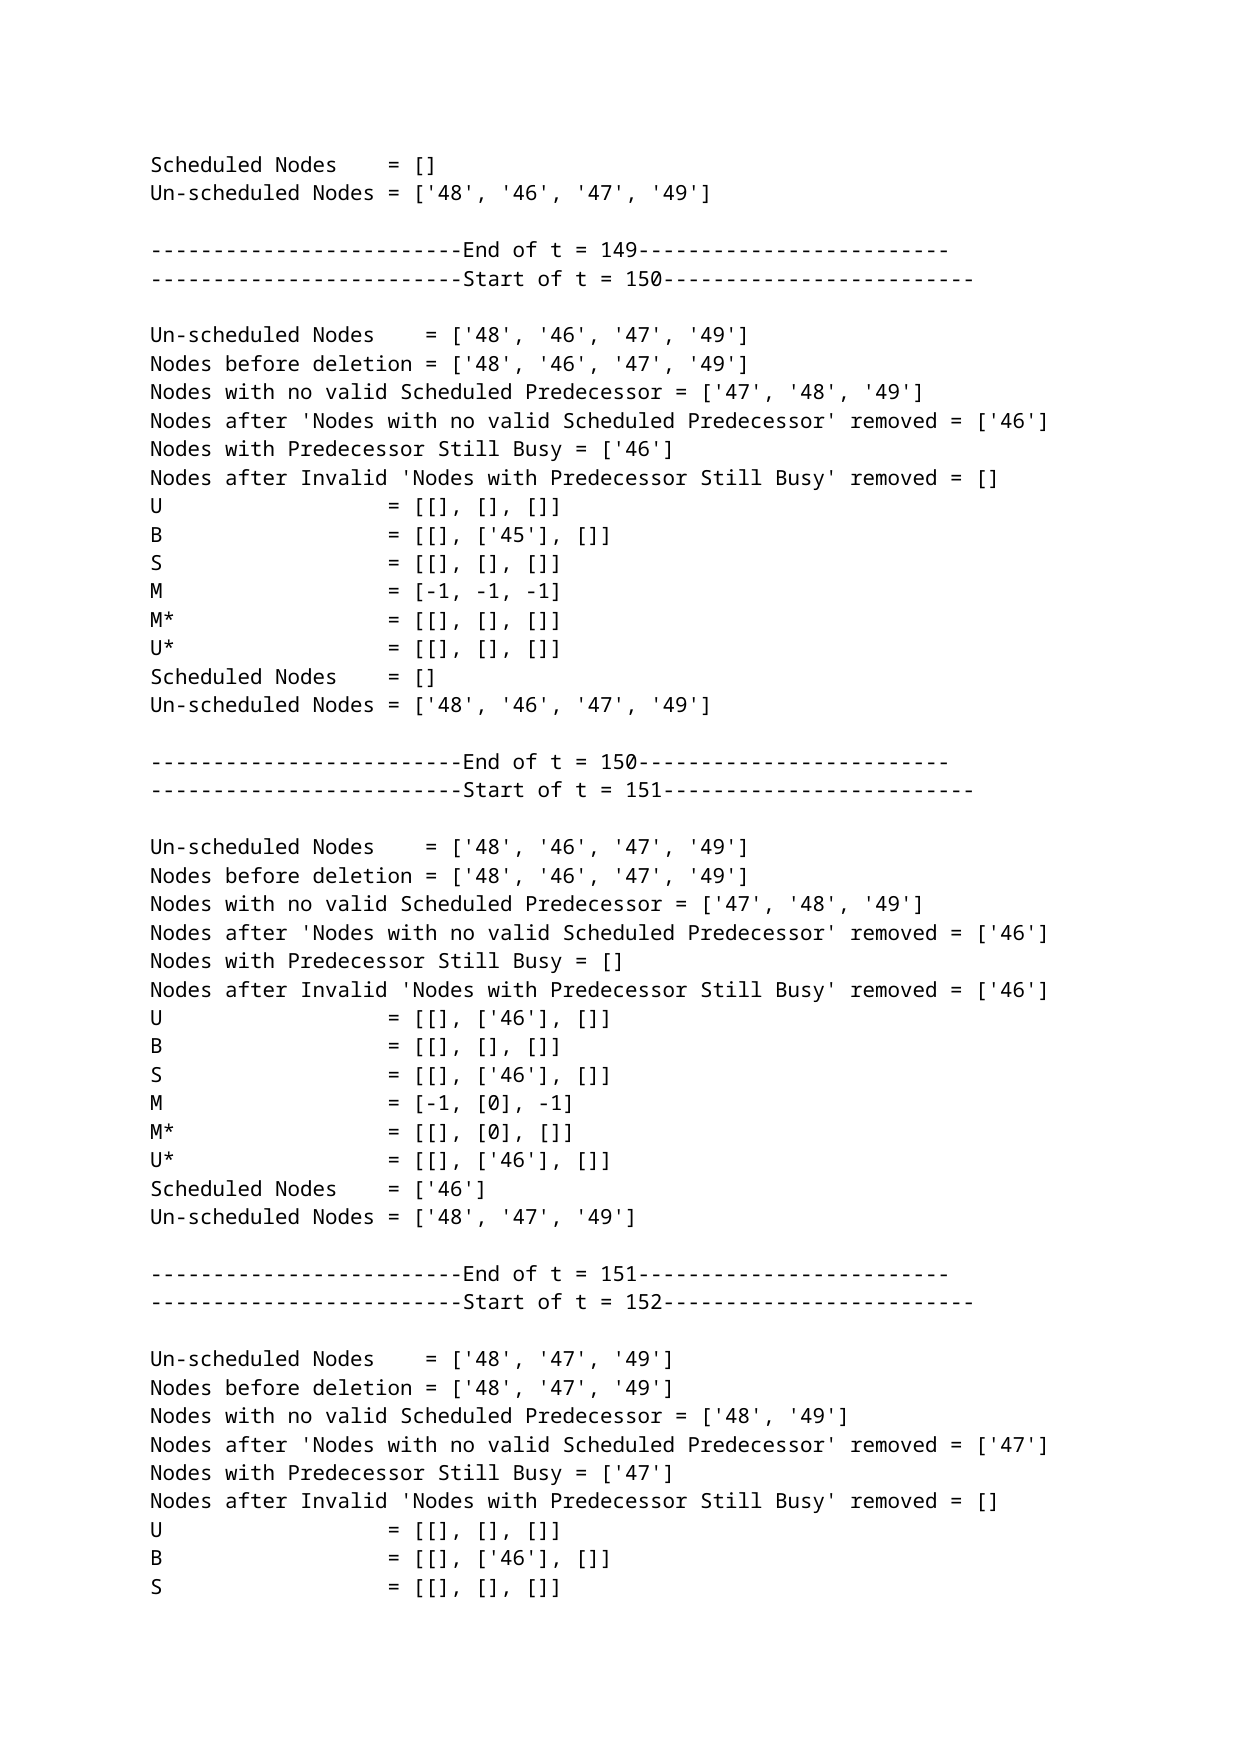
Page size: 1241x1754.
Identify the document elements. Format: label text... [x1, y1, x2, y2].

text U = [[], [], []] [150, 491, 1090, 520]
text Un-scheduled Nodes = ['48', '46', '47', '49'] [150, 178, 1090, 207]
text Nodes with Predecessor Still Busy = [] [150, 946, 1090, 975]
text Nodes before deletion = ['48', '46', '47', '49'] [150, 349, 1090, 377]
text S = [[], ['46'], []] [150, 1060, 1090, 1088]
text -------------------------End of t = 151------------------------- [150, 1259, 1090, 1287]
text U* = [[], ['46'], []] [150, 1145, 1090, 1174]
text S = [[], [], []] [150, 548, 1090, 577]
text U* = [[], [], []] [150, 633, 1090, 662]
text -------------------------Start of t = 150------------------------- [150, 264, 1090, 292]
text Nodes after Invalid 'Nodes with Predecessor Still Busy' removed = [] [150, 1487, 1090, 1515]
text M* = [[], [], []] [150, 605, 1090, 633]
text Scheduled Nodes = [] [150, 662, 1090, 690]
text Un-scheduled Nodes = ['48', '46', '47', '49'] [150, 321, 1090, 349]
text M* = [[], [0], []] [150, 1117, 1090, 1145]
text M = [-1, [0], -1] [150, 1088, 1090, 1117]
text U = [[], [], []] [150, 1515, 1090, 1543]
text Nodes before deletion = ['48', '47', '49'] [150, 1373, 1090, 1401]
text Un-scheduled Nodes = ['48', '46', '47', '49'] [150, 690, 1090, 719]
text -------------------------End of t = 150------------------------- [150, 747, 1090, 776]
text -------------------------Start of t = 151------------------------- [150, 776, 1090, 804]
text M = [-1, -1, -1] [150, 577, 1090, 605]
text Nodes after 'Nodes with no valid Scheduled Predecessor' removed = ['46'] [150, 918, 1090, 946]
text Nodes after 'Nodes with no valid Scheduled Predecessor' removed = ['47'] [150, 1430, 1090, 1458]
text Nodes after Invalid 'Nodes with Predecessor Still Busy' removed = [] [150, 463, 1090, 491]
text Nodes with Predecessor Still Busy = ['46'] [150, 434, 1090, 463]
text Un-scheduled Nodes = ['48', '46', '47', '49'] [150, 832, 1090, 861]
text Nodes with no valid Scheduled Predecessor = ['47', '48', '49'] [150, 377, 1090, 406]
text S = [[], [], []] [150, 1572, 1090, 1600]
text Nodes with no valid Scheduled Predecessor = ['47', '48', '49'] [150, 889, 1090, 918]
text Nodes before deletion = ['48', '46', '47', '49'] [150, 861, 1090, 889]
text B = [[], ['46'], []] [150, 1543, 1090, 1572]
text Nodes after 'Nodes with no valid Scheduled Predecessor' removed = ['46'] [150, 406, 1090, 434]
text Nodes with Predecessor Still Busy = ['47'] [150, 1458, 1090, 1487]
text Un-scheduled Nodes = ['48', '47', '49'] [150, 1344, 1090, 1373]
text -------------------------Start of t = 152------------------------- [150, 1287, 1090, 1316]
text Un-scheduled Nodes = ['48', '47', '49'] [150, 1202, 1090, 1231]
text Scheduled Nodes = [] [150, 150, 1090, 178]
text B = [[], ['45'], []] [150, 520, 1090, 548]
text -------------------------End of t = 149------------------------- [150, 235, 1090, 264]
text Nodes with no valid Scheduled Predecessor = ['48', '49'] [150, 1401, 1090, 1430]
text Nodes after Invalid 'Nodes with Predecessor Still Busy' removed = ['46'] [150, 975, 1090, 1003]
text U = [[], ['46'], []] [150, 1003, 1090, 1032]
text Scheduled Nodes = ['46'] [150, 1174, 1090, 1202]
text B = [[], [], []] [150, 1032, 1090, 1060]
